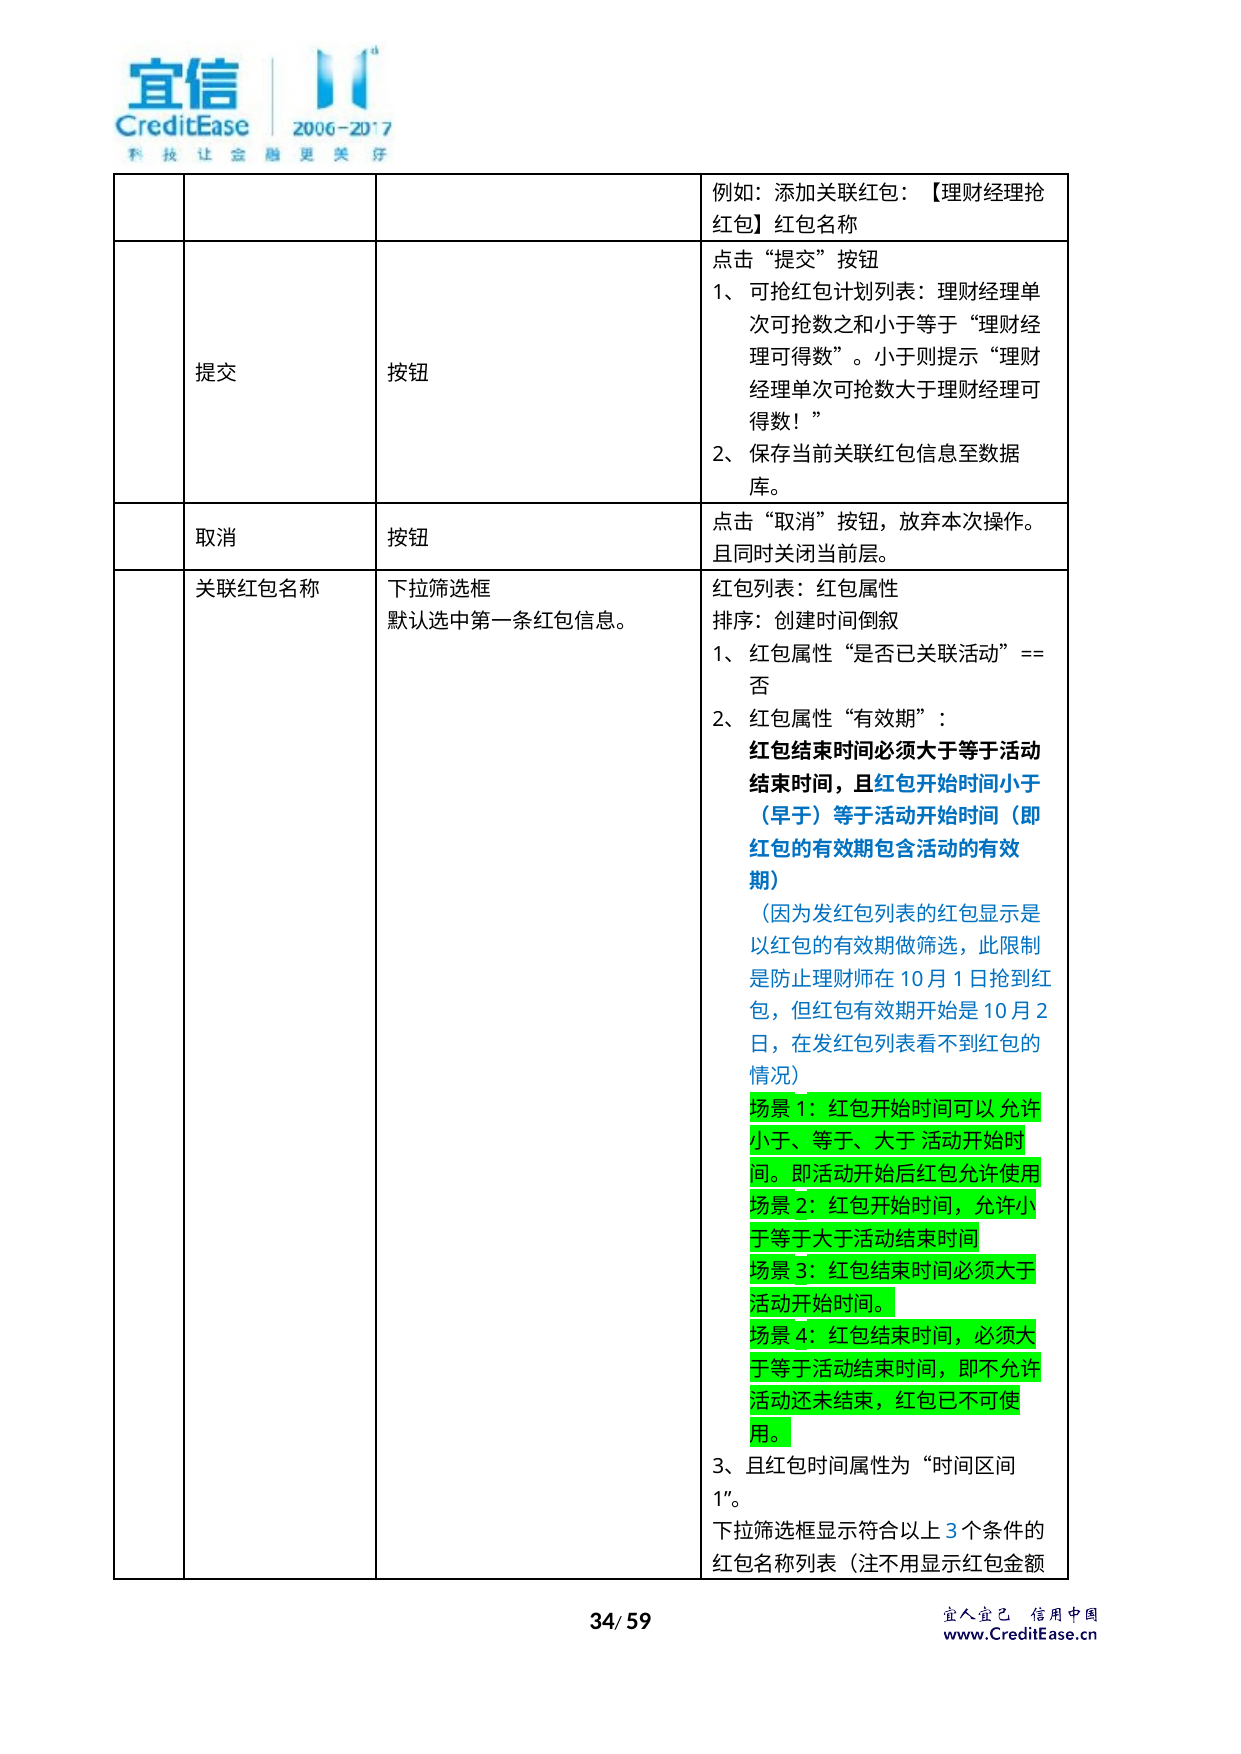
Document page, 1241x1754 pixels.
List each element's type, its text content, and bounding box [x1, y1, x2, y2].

table_cell 标题 [185, 175, 375, 239]
table_cell 静态文字“添加关联红包：【”+“动态活动方式”+“】”+“动态活动名称” 例如：添加关联红包：【理财经理抢红包】红包名称 [702, 175, 1067, 239]
table_cell 点击“取消”按钮，放弃本次操作。 且同时关闭当前层。 [702, 504, 1067, 569]
table_cell [115, 175, 183, 239]
table_cell [115, 504, 183, 569]
table_cell 下拉筛选框 默认选中第一条红包信息。 [377, 571, 700, 1578]
table_cell 按钮 [377, 242, 700, 502]
picture [112, 41, 396, 171]
table_cell 按钮 [377, 504, 700, 569]
table_cell 关联红包名称 [185, 571, 375, 1578]
picture [943, 1606, 1097, 1640]
table_cell [115, 242, 183, 502]
table_cell [115, 571, 183, 1578]
table_cell 点击“提交”按钮 可抢红包计划列表：理财经理单次可抢数之和小于等于“理财经理可得数”。小于则提示“理财经理单次可抢数大于理财经理可得数！” 保存当前关联红包信息至数据库。 [702, 242, 1067, 502]
table_cell 取消 [185, 504, 375, 569]
table_cell 提交 [185, 242, 375, 502]
table_cell 文本 [377, 175, 700, 239]
